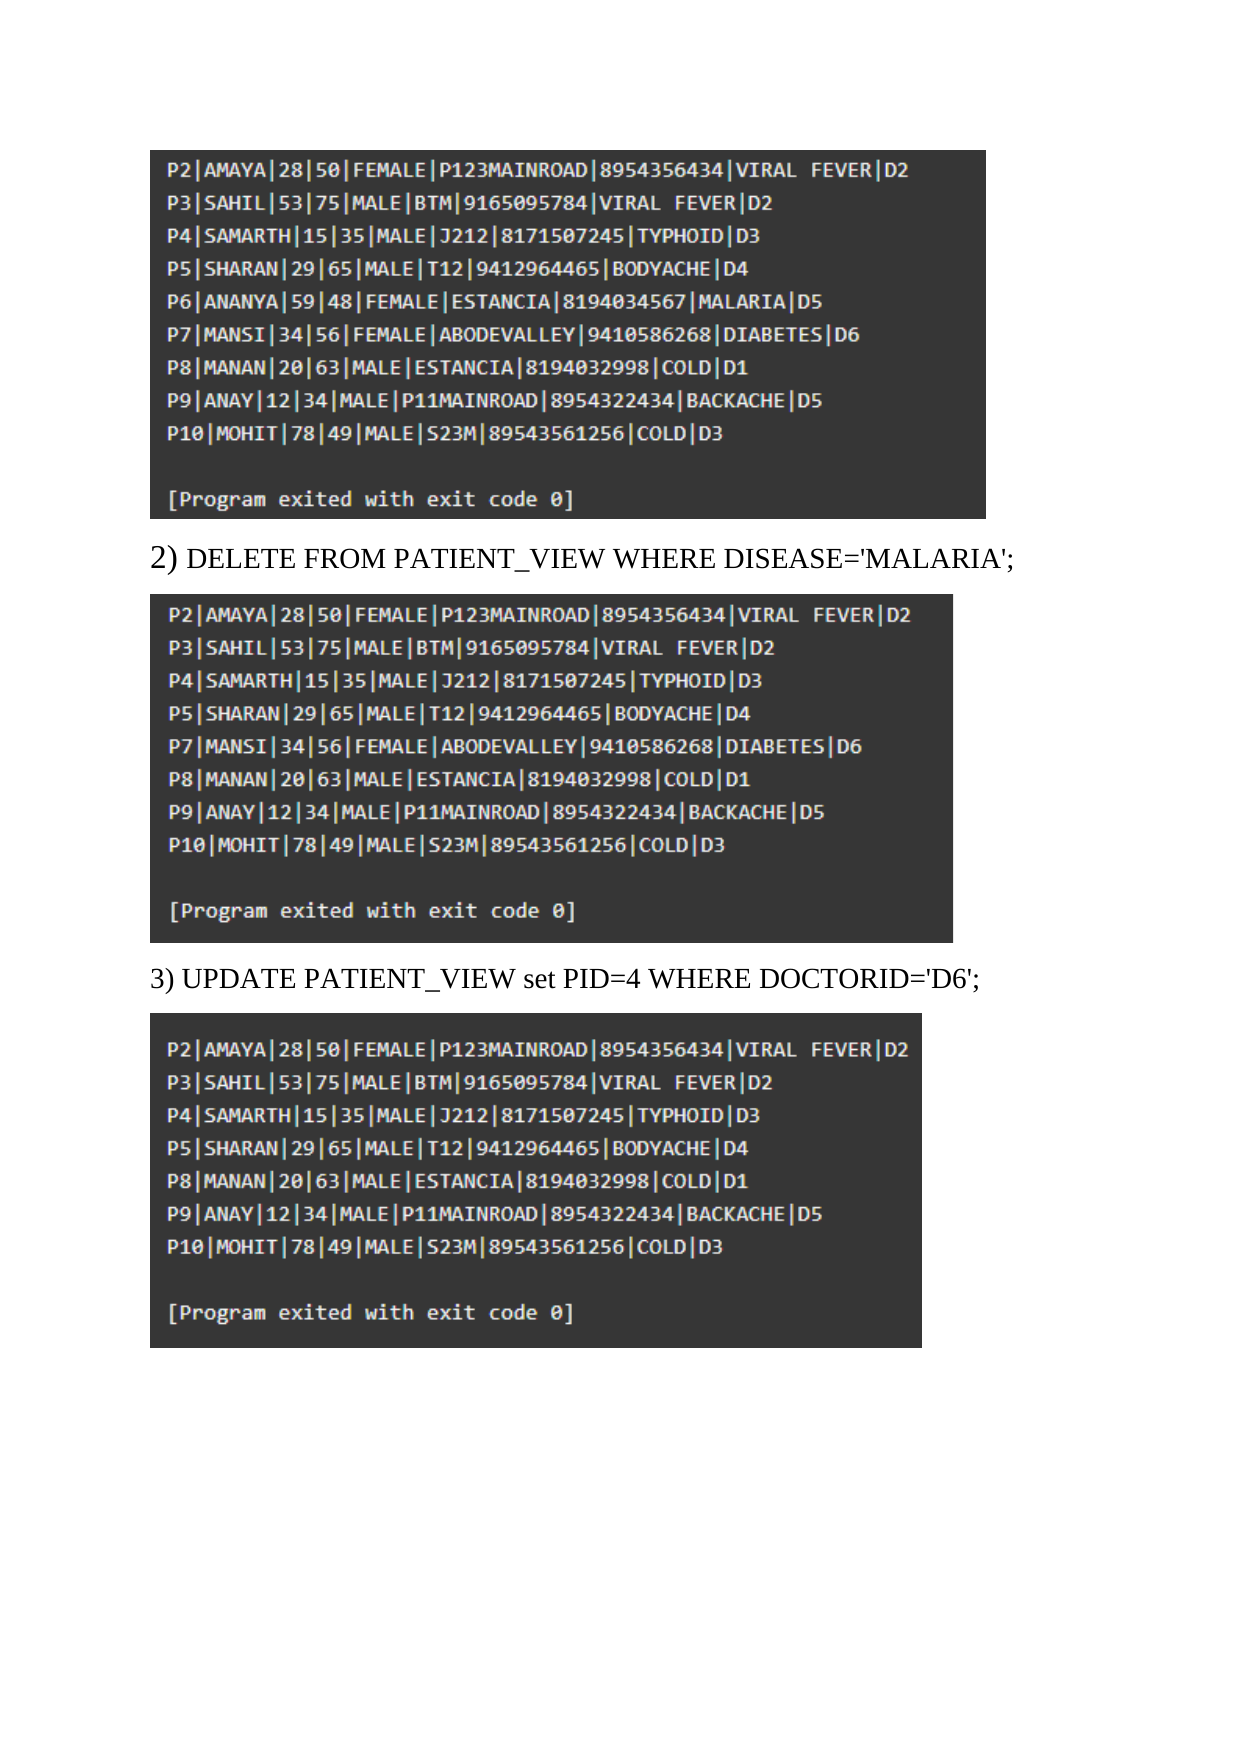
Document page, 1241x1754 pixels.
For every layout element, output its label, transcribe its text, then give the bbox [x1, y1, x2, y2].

text 2) DELETE FROM PATIENT_VIEW WHERE DISEASE='MALARIA'; [150, 537, 1090, 575]
picture [150, 594, 954, 943]
picture [150, 150, 986, 519]
text 3) UPDATE PATIENT_VIEW set PID=4 WHERE DOCTORID='D6'; [150, 961, 1090, 995]
picture [150, 1013, 922, 1348]
